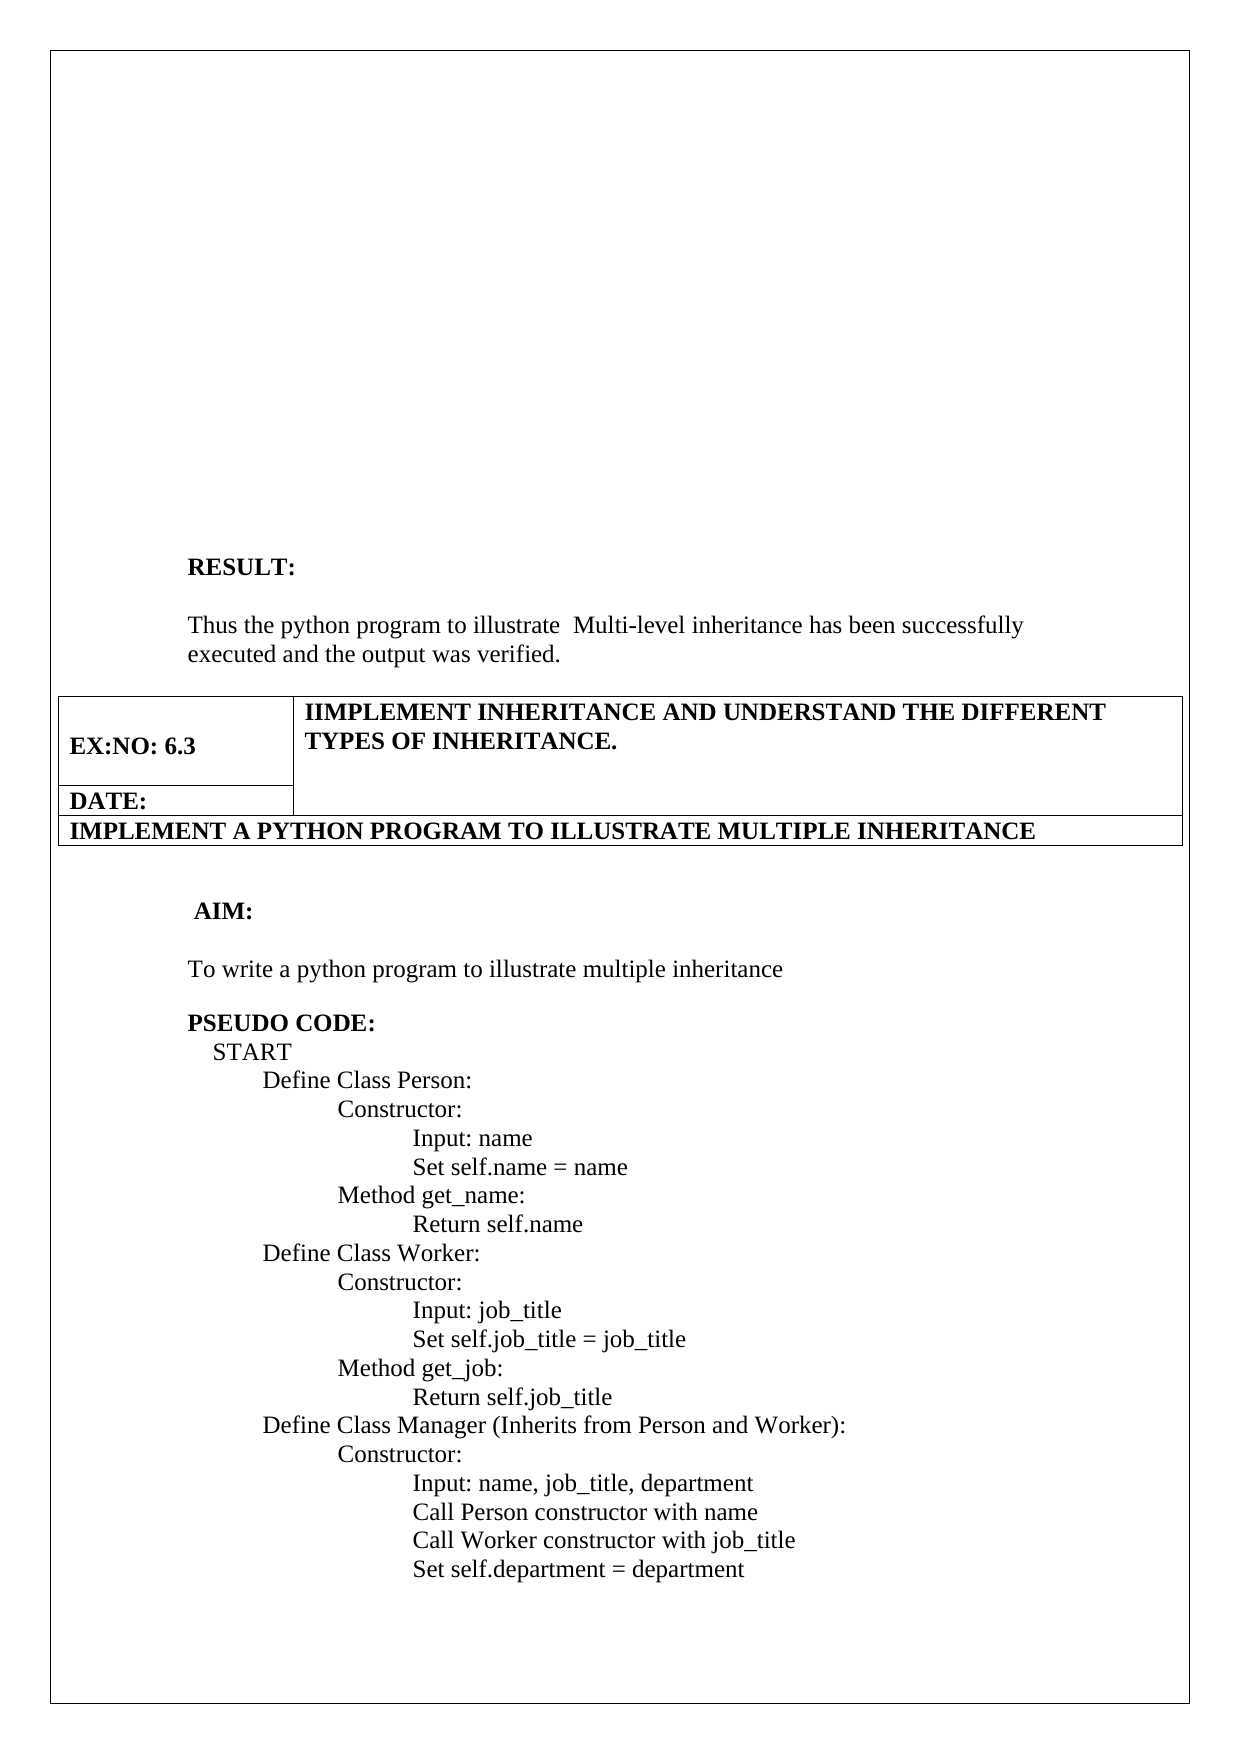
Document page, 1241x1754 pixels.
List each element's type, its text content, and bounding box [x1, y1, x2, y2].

text RESULT: [187, 552, 1053, 581]
text Constructor: [262, 1094, 1053, 1123]
text AIM: [187, 896, 1053, 925]
text Define Class Worker: [187, 1238, 1053, 1267]
text PSEUDO CODE: [187, 1008, 1053, 1037]
text Define Class Manager (Inherits from Person and Worker): [187, 1410, 1053, 1439]
text Return self.name [337, 1209, 1053, 1238]
text Constructor: [262, 1439, 1053, 1468]
table_cell DATE: [59, 786, 293, 815]
text Input: name, job_title, department [337, 1468, 1053, 1497]
text Call Worker constructor with job_title [337, 1525, 1053, 1554]
text Method get_job: [262, 1353, 1053, 1382]
text Set self.job_title = job_title [337, 1324, 1053, 1353]
text Constructor: [262, 1267, 1053, 1295]
text Define Class Person: [187, 1065, 1053, 1094]
table_header EX:NO: 6.3 [59, 697, 293, 785]
text Return self.job_title [337, 1382, 1053, 1410]
text Set self.name = name [337, 1152, 1053, 1180]
text Input: job_title [337, 1295, 1053, 1324]
text Method get_name: [262, 1180, 1053, 1209]
text Thus the python program to illustrate Multi-level inheritance has been successfully executed and the output was verified. [187, 610, 1053, 667]
text Set self.department = department [337, 1554, 1053, 1583]
table_cell IMPLEMENT A PYTHON PROGRAM TO ILLUSTRATE MULTIPLE INHERITANCE [59, 816, 1182, 845]
table_header IIMPLEMENT INHERITANCE AND UNDERSTAND THE DIFFERENT TYPES OF INHERITANCE. [294, 697, 1182, 815]
text Call Person constructor with name [337, 1497, 1053, 1525]
text To write a python program to illustrate multiple inheritance [187, 954, 1053, 982]
text START [187, 1037, 1053, 1065]
text Input: name [337, 1123, 1053, 1152]
